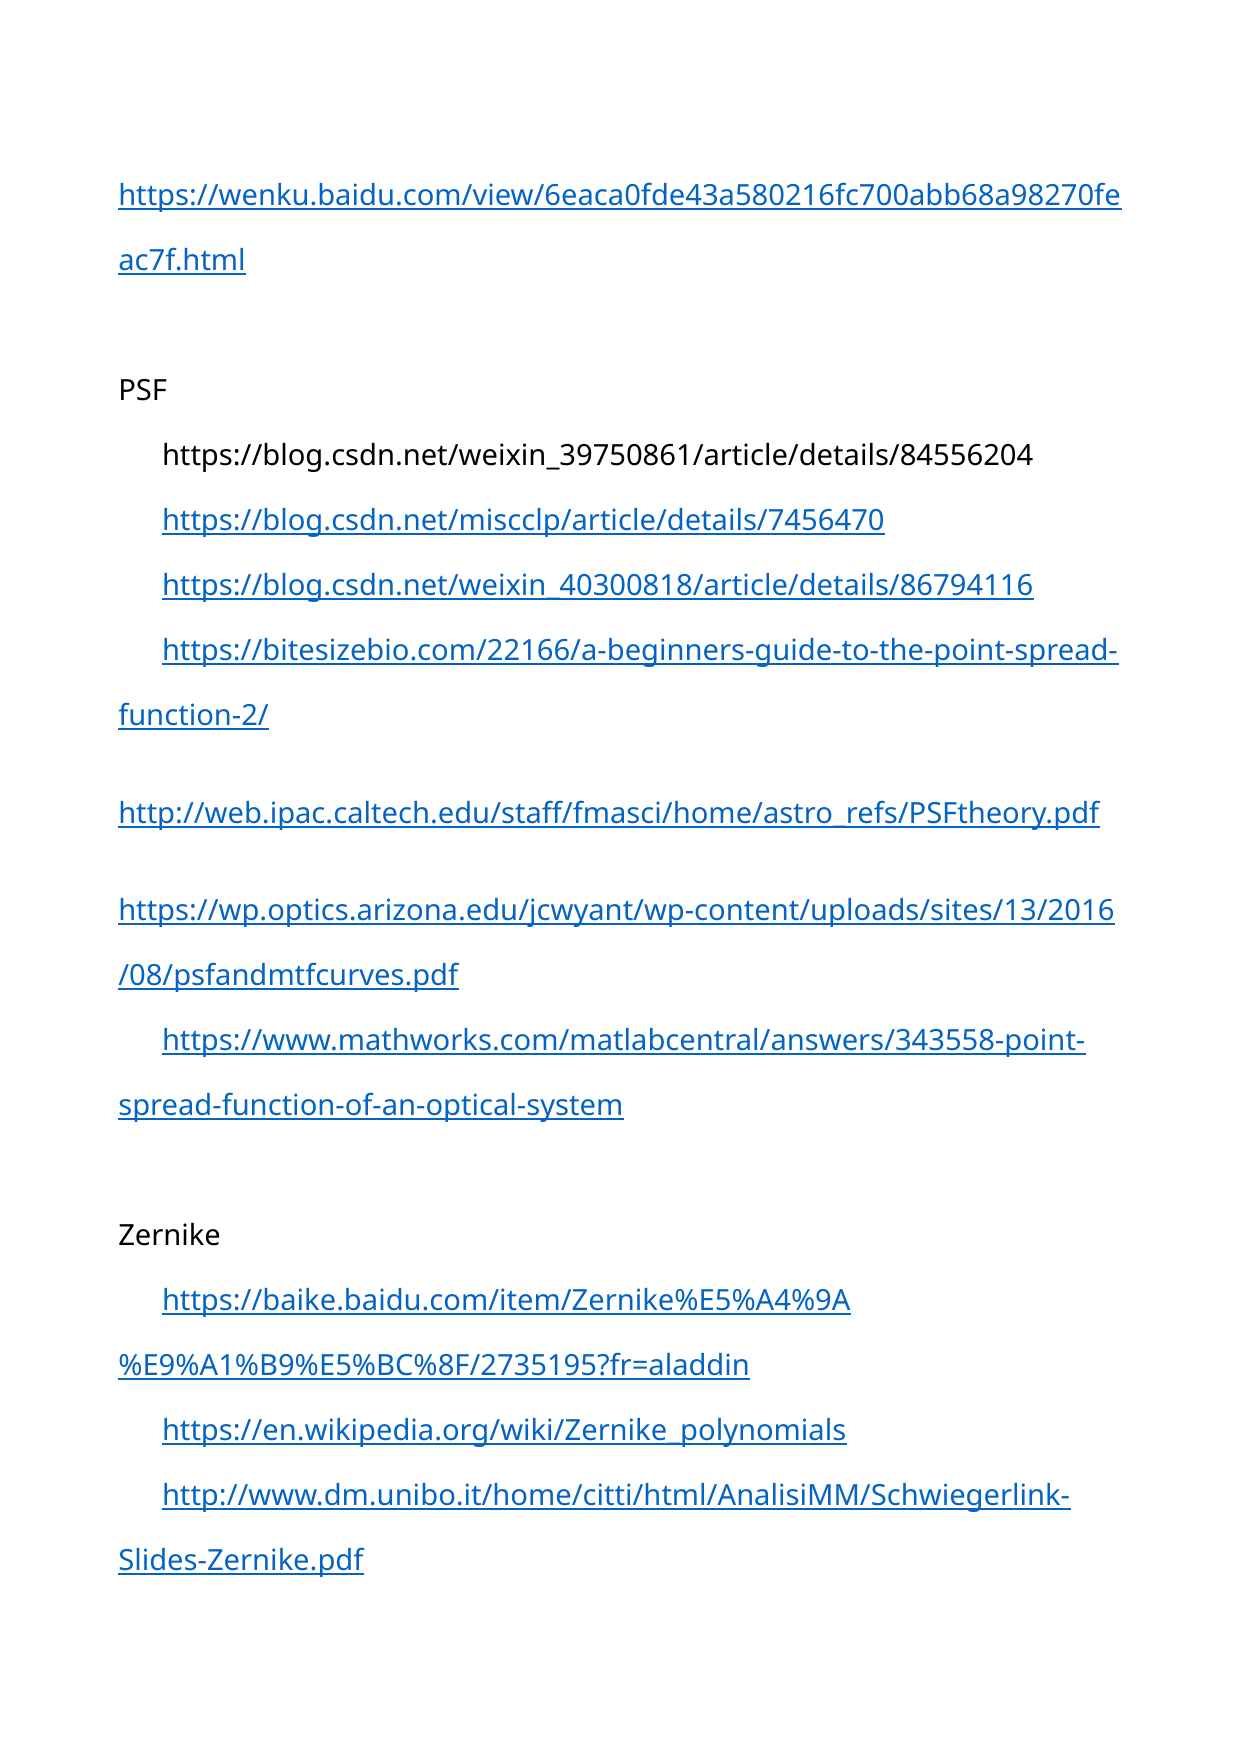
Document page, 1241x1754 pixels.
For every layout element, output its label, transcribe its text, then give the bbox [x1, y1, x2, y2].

text https://blog.csdn.net/weixin_40300818/article/details/86794116 [118, 552, 1122, 617]
text https://blog.csdn.net/miscclp/article/details/7456470 [118, 487, 1122, 552]
text https://baike.baidu.com/item/Zernike%E5%A4%9A%E9%A1%B9%E5%BC%8F/2735195?fr=aladdin [118, 1267, 1122, 1397]
text http://www.dm.unibo.it/home/citti/html/AnalisiMM/Schwiegerlink-Slides-Zernike.pdf [118, 1462, 1122, 1592]
text https://bitesizebio.com/22166/a-beginners-guide-to-the-point-spread-function-2/ [118, 617, 1122, 747]
text Zernike [118, 1202, 1122, 1267]
text https://en.wikipedia.org/wiki/Zernike_polynomials [118, 1397, 1122, 1462]
text https://www.mathworks.com/matlabcentral/answers/343558-point-spread-function-of-an-optical-system [118, 1007, 1122, 1137]
text PSF [118, 357, 1122, 422]
text http://web.ipac.caltech.edu/staff/fmasci/home/astro_refs/PSFtheory.pdf [118, 747, 1122, 844]
text https://wp.optics.arizona.edu/jcwyant/wp-content/uploads/sites/13/2016/08/psfandmtfcurves.pdf [118, 844, 1122, 1007]
text https://wenku.baidu.com/view/6eaca0fde43a580216fc700abb68a98270feac7f.html [118, 129, 1122, 208]
text https://blog.csdn.net/weixin_39750861/article/details/84556204 [118, 422, 1122, 487]
text https://wenku.baidu.com/view/6eaca0fde43a580216fc700abb68a98270feac7f.html [118, 210, 1122, 292]
